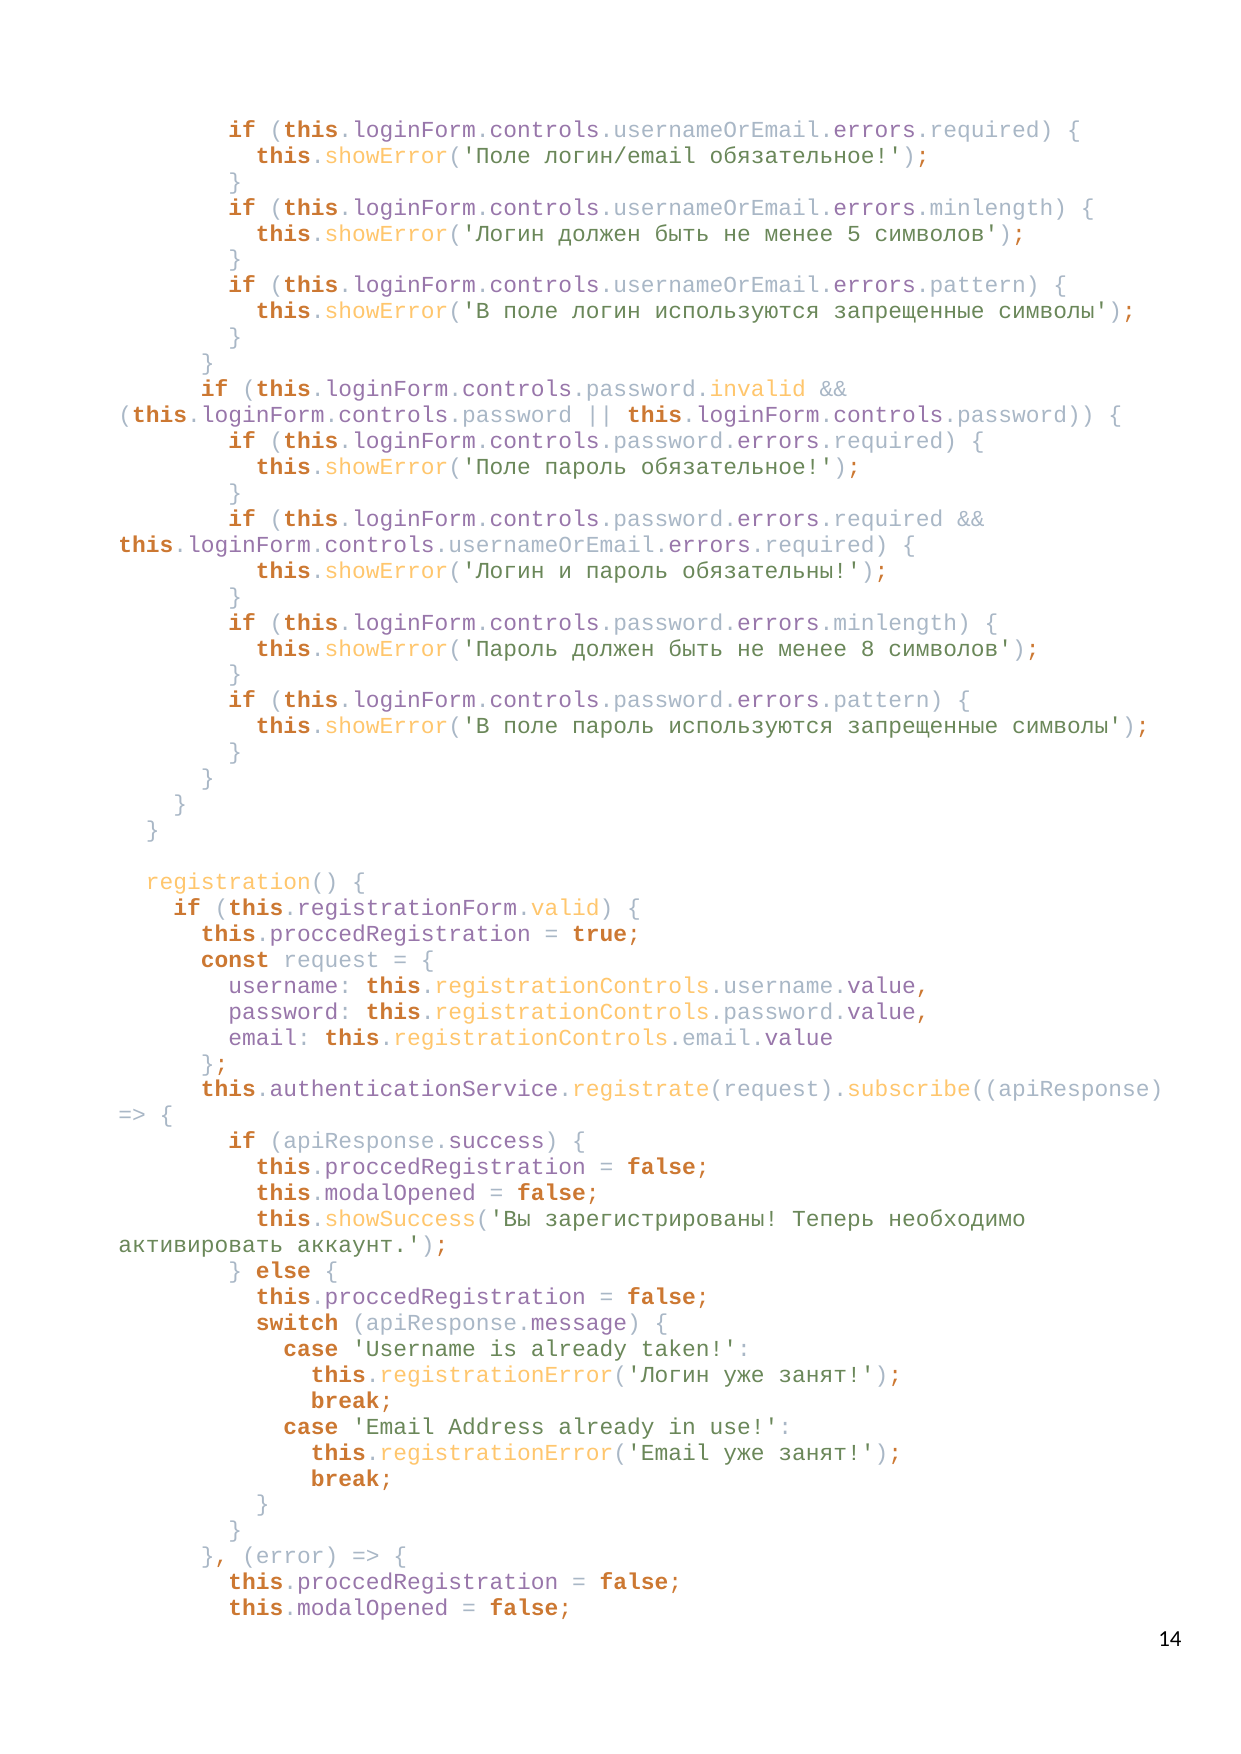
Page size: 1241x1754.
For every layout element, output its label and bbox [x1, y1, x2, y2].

text [118, 118, 1181, 1622]
